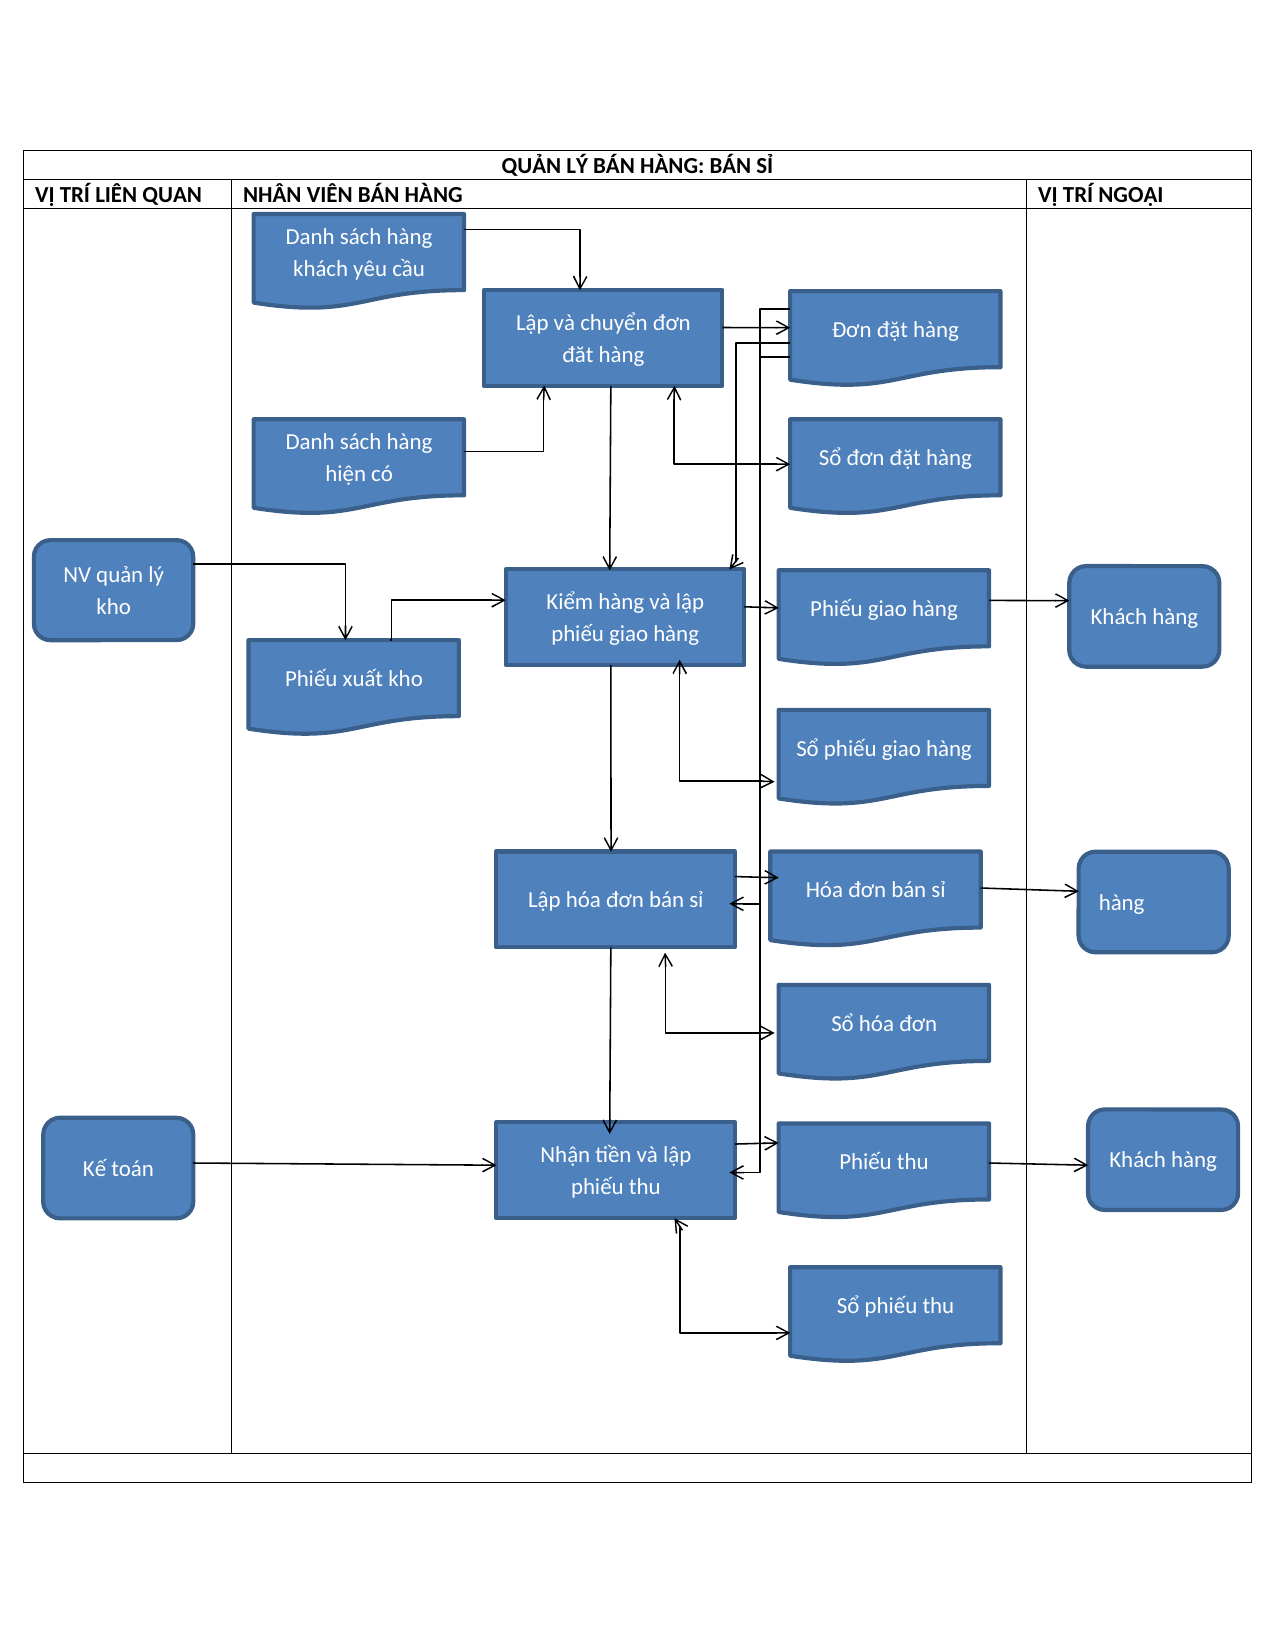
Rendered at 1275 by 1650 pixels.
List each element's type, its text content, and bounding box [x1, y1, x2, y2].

table_cell [232, 1144, 1026, 1453]
table_cell [611, 905, 759, 1143]
table_cell [761, 602, 1026, 888]
table_header QUẢN LÝ BÁN HÀNG: BÁN SỈ [24, 151, 1251, 179]
table_cell [680, 608, 759, 780]
table_cell [24, 209, 231, 1453]
table_cell [232, 565, 610, 1164]
table_cell [1027, 209, 1251, 1453]
table_cell VỊ TRÍ LIÊN QUAN [24, 180, 231, 208]
table_cell [612, 667, 759, 876]
table_cell VỊ TRÍ NGOẠI [1027, 180, 1251, 208]
table_cell [761, 879, 1026, 1163]
table_cell [232, 209, 1026, 638]
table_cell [24, 1454, 1251, 1482]
table_cell NHÂN VIÊN BÁN HÀNG [232, 180, 1026, 208]
table_cell [737, 878, 759, 903]
